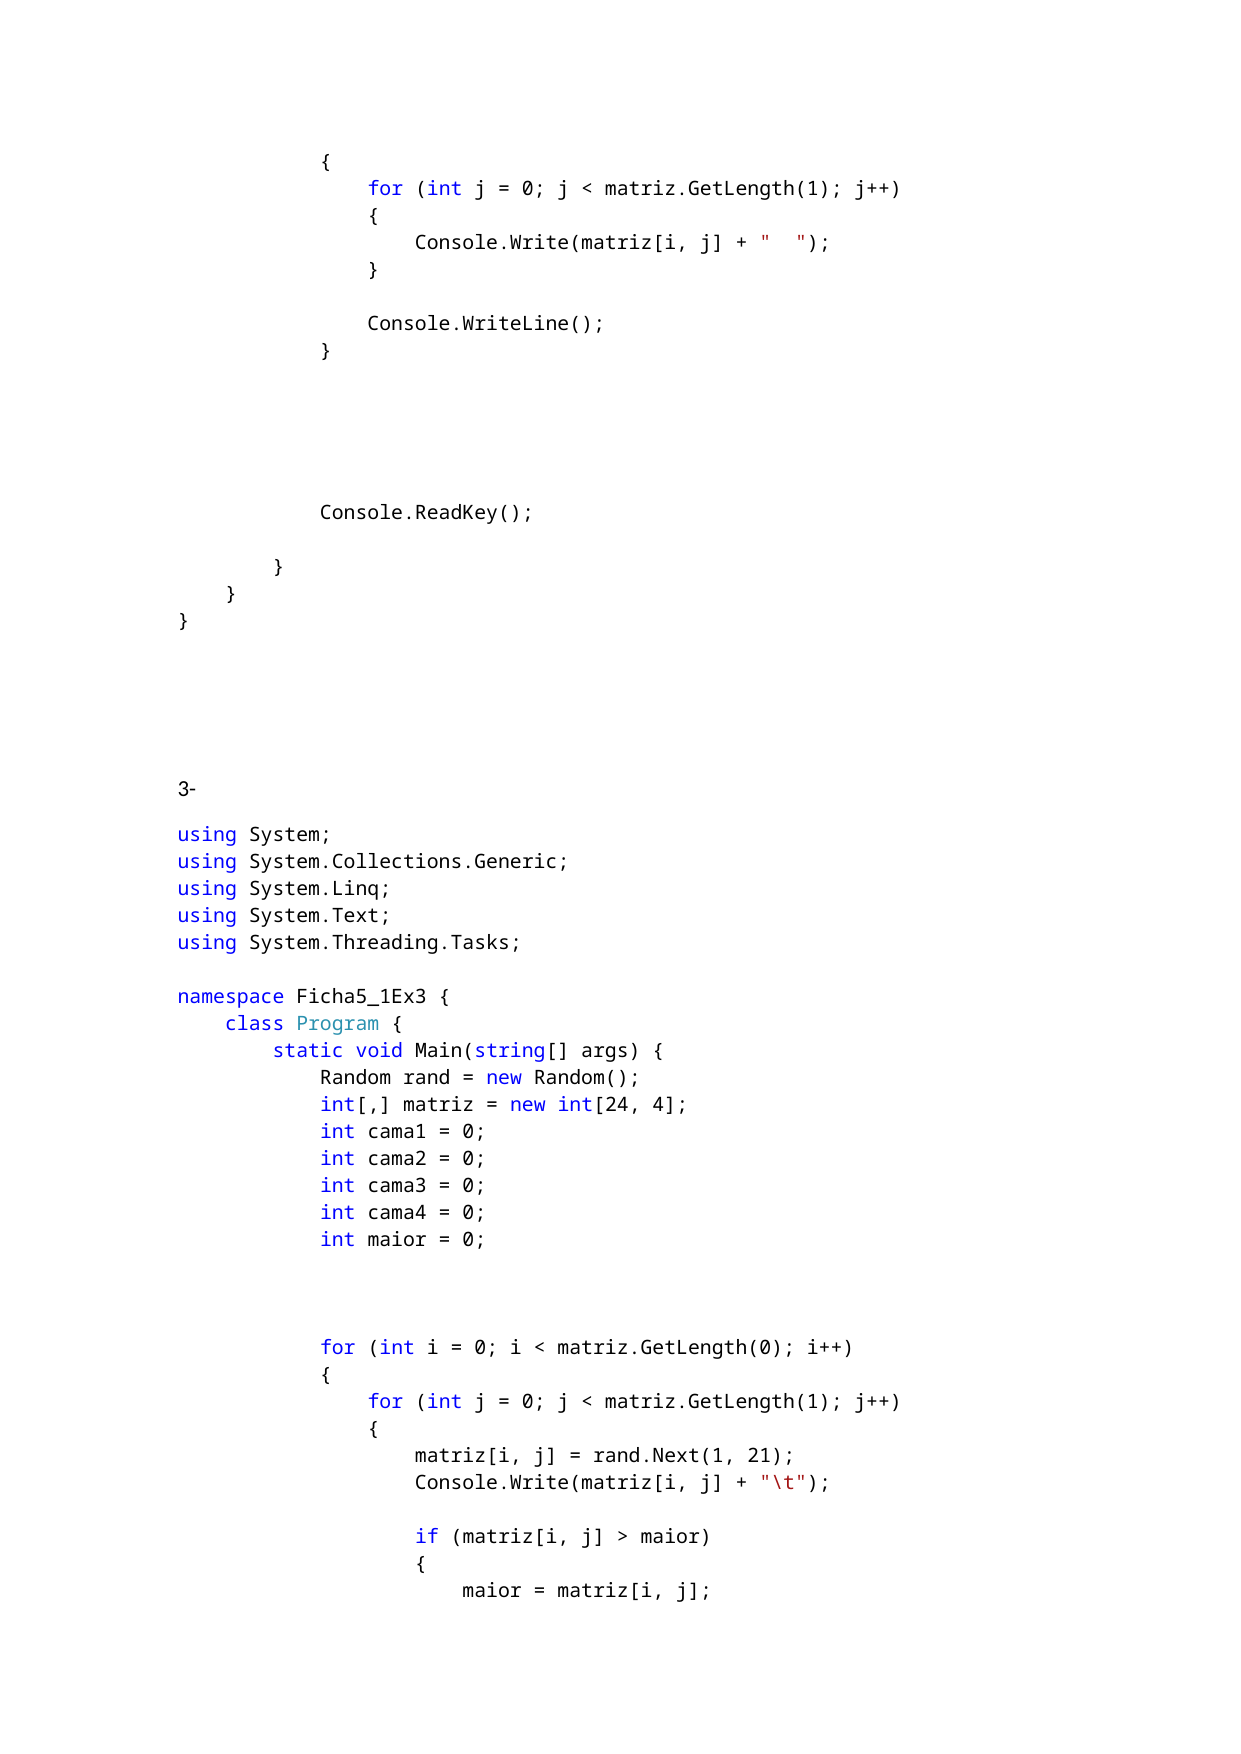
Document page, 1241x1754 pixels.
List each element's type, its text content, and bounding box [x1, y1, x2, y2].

text using System.Linq; [177, 875, 1063, 902]
text { [177, 148, 1063, 174]
text { [177, 1414, 1063, 1441]
text int maior = 0; [177, 1225, 1063, 1252]
text if (matriz[i, j] > maior) [177, 1522, 1063, 1549]
text int cama3 = 0; [177, 1171, 1063, 1198]
text int cama1 = 0; [177, 1117, 1063, 1144]
text using System.Text; [177, 902, 1063, 929]
text int cama2 = 0; [177, 1144, 1063, 1171]
text using System.Threading.Tasks; [177, 929, 1063, 956]
text int cama4 = 0; [177, 1198, 1063, 1225]
text using System; [177, 821, 1063, 848]
text Console.WriteLine(); [177, 309, 1063, 336]
text for (int j = 0; j < matriz.GetLength(1); j++) [177, 174, 1063, 202]
text using System.Collections.Generic; [177, 848, 1063, 875]
text int[,] matriz = new int[24, 4]; [177, 1091, 1063, 1117]
text class Program { [177, 1009, 1063, 1037]
text { [177, 202, 1063, 228]
text Console.Write(matriz[i, j] + " "); [177, 228, 1063, 256]
text Console.Write(matriz[i, j] + "\t"); [177, 1468, 1063, 1495]
text { [177, 1360, 1063, 1387]
text { [177, 1549, 1063, 1576]
text namespace Ficha5_1Ex3 { [177, 983, 1063, 1009]
text matriz[i, j] = rand.Next(1, 21); [177, 1441, 1063, 1468]
text 3- [177, 774, 1063, 802]
text } [177, 552, 1063, 579]
text for (int i = 0; i < matriz.GetLength(0); i++) [177, 1333, 1063, 1360]
text maior = matriz[i, j]; [177, 1576, 1063, 1603]
text } [177, 336, 1063, 363]
text Random rand = new Random(); [177, 1063, 1063, 1091]
text } [177, 606, 1063, 633]
text } [177, 256, 1063, 282]
text Console.ReadKey(); [177, 498, 1063, 525]
text } [177, 579, 1063, 606]
text for (int j = 0; j < matriz.GetLength(1); j++) [177, 1387, 1063, 1414]
text static void Main(string[] args) { [177, 1037, 1063, 1063]
